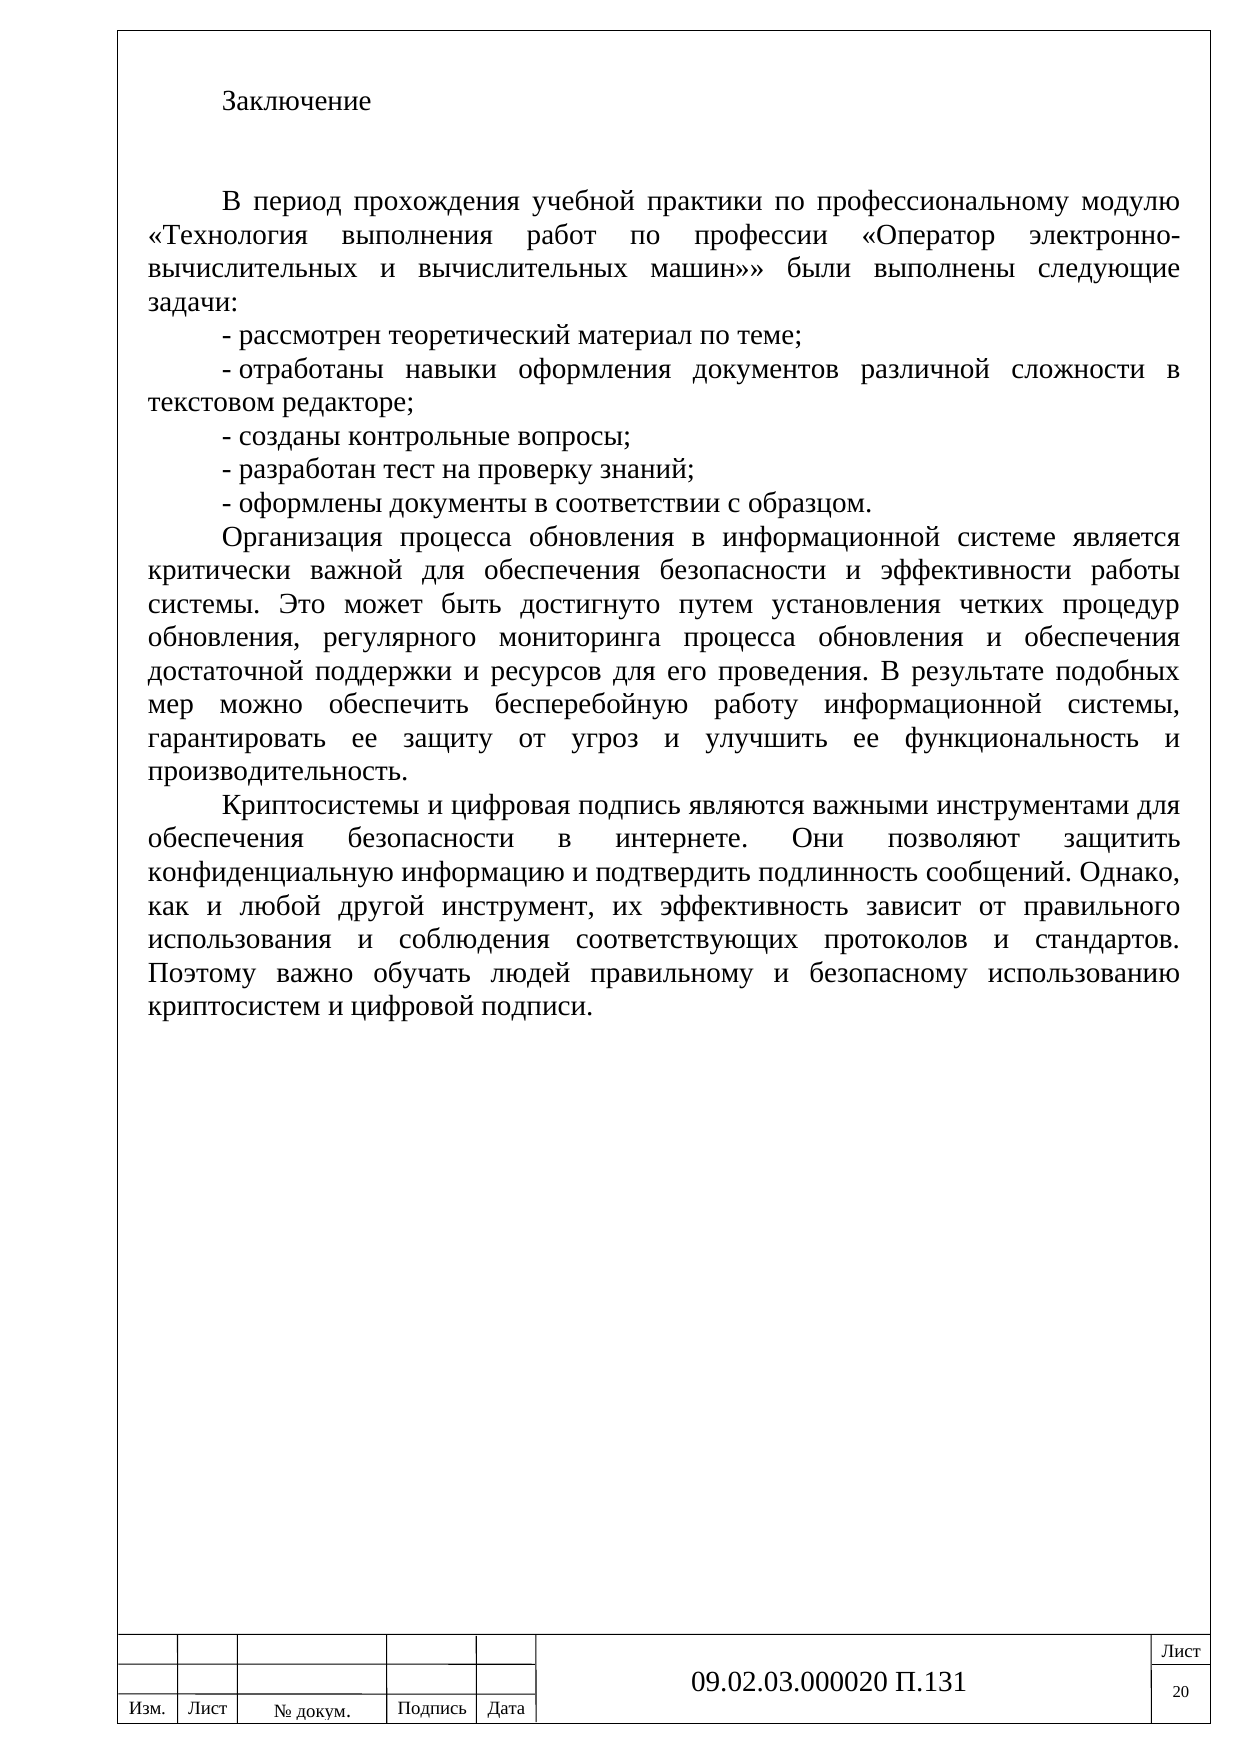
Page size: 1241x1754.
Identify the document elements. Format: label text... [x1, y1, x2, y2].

list - оформлены документы в соответствии с образцом. [148, 485, 1181, 519]
list Криптосистемы и цифровая подпись являются важными инструментами для обеспечения безопасности в интернете. Они позволяют защитить конфиденциальную информацию и подтвердить подлинность сообщений. Однако, как и любой другой инструмент, их эффективность зависит от правильного использования и соблюдения соответствующих протоколов и стандартов. Поэтому важно обучать людей правильному и безопасному использованию криптосистем и цифровой подписи. [148, 787, 1181, 1022]
text - рассмотрен теоретический материал по теме; [148, 317, 1181, 351]
subtitle Заключение [148, 83, 1181, 116]
text В период прохождения учебной практики по профессиональному модулю «Технология выполнения работ по профессии «Оператор электронно-вычислительных и вычислительных машин»» были выполнены следующие задачи: [148, 183, 1181, 317]
list Организация процесса обновления в информационной системе является критически важной для обеспечения безопасности и эффективности работы системы. Это может быть достигнуто путем установления четких процедур обновления, регулярного мониторинга процесса обновления и обеспечения достаточной поддержки и ресурсов для его проведения. В результате подобных мер можно обеспечить бесперебойную работу информационной системы, гарантировать ее защиту от угроз и улучшить ее функциональность и производительность. [148, 519, 1181, 787]
list - созданы контрольные вопросы; [148, 418, 1181, 452]
list - отработаны навыки оформления документов различной сложности в текстовом редакторе; [148, 351, 1181, 418]
list - разработан тест на проверку знаний; [148, 452, 1181, 485]
